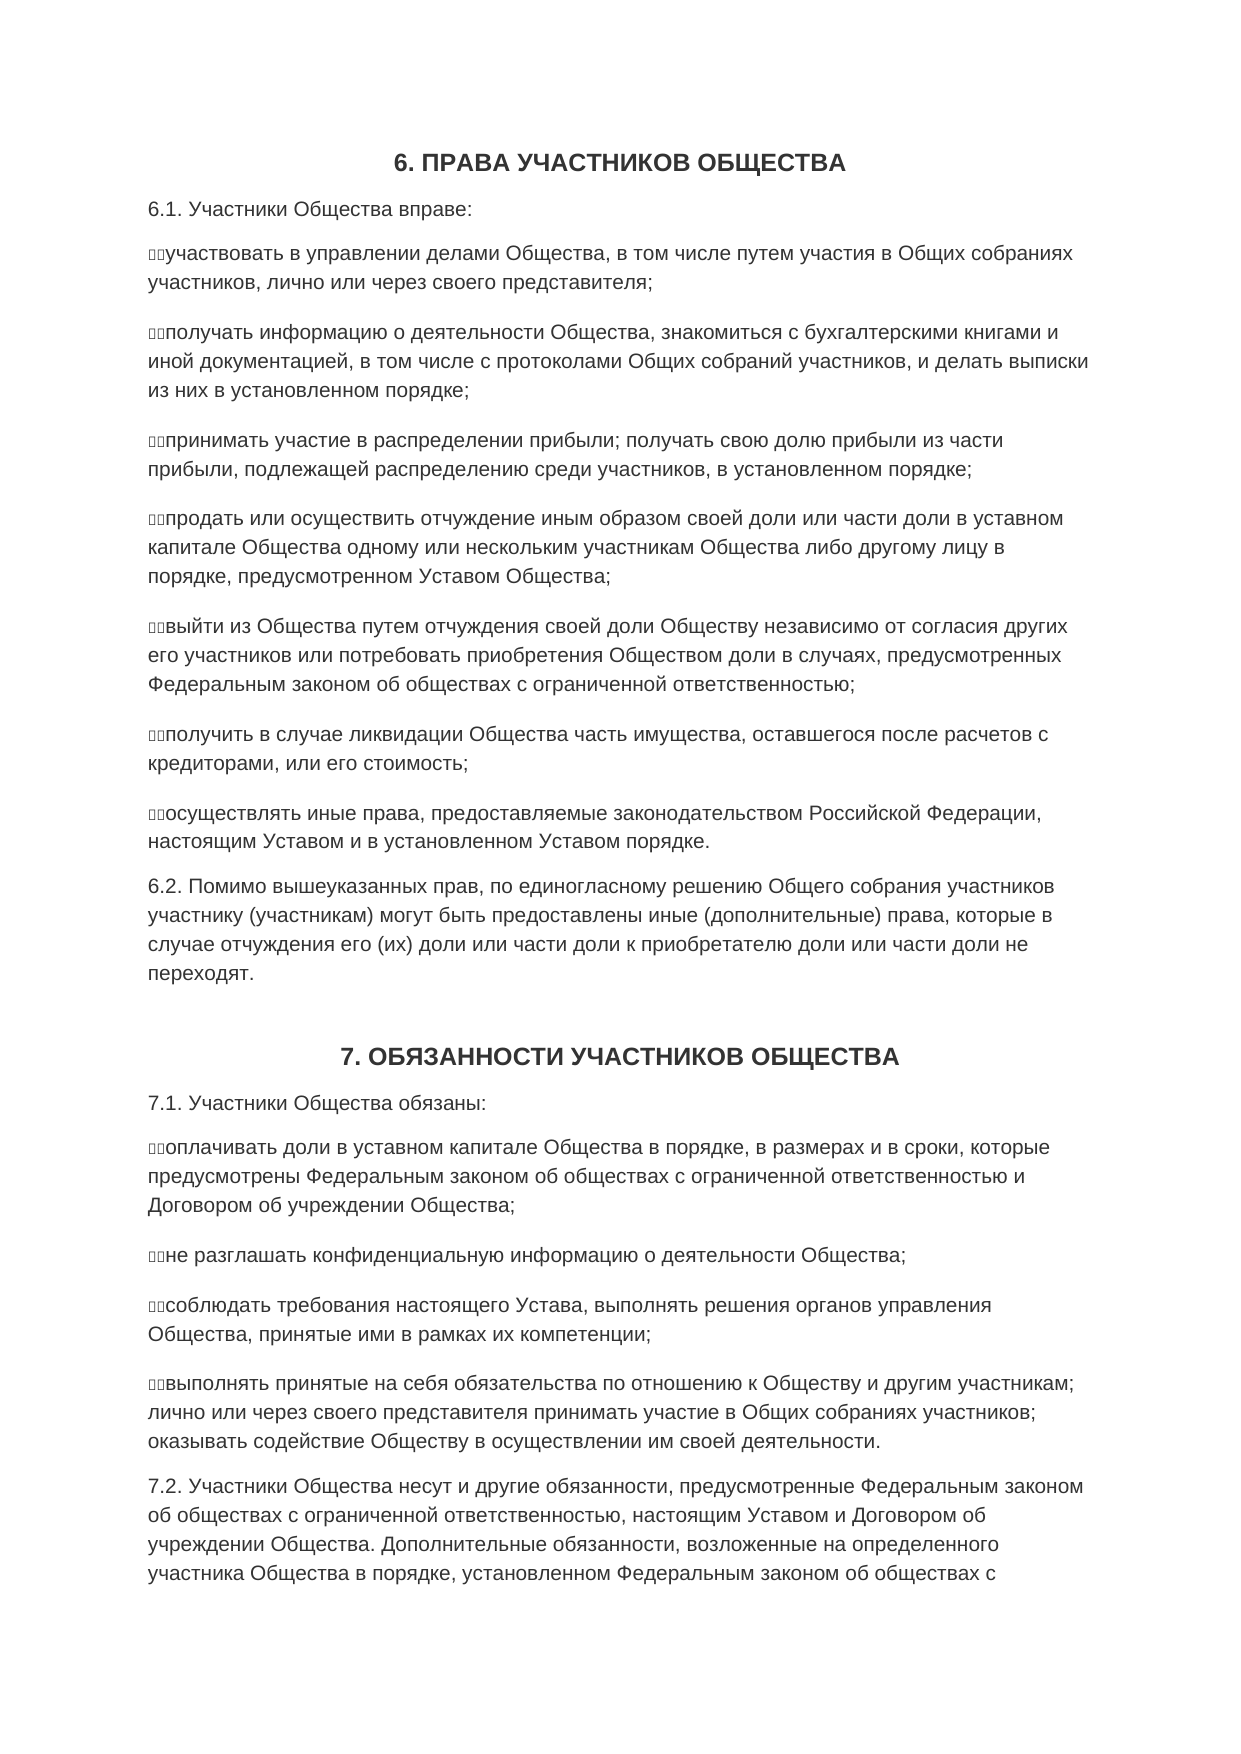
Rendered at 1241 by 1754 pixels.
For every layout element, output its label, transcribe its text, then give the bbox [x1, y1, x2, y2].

text участвовать в управлении делами Общества, в том числе путем участия в Общих собраниях участников, лично или через своего представителя; [148, 241, 1092, 294]
text 6.1. Участники Общества вправе: [148, 196, 1092, 220]
text получить в случае ликвидации Общества часть имущества, оставшегося после расчетов с кредиторами, или его стоимость; [148, 722, 1092, 774]
text оплачивать доли в уставном капитале Общества в порядке, в размерах и в сроки, которые предусмотрены Федеральным законом об обществах с ограниченной ответственностью и Договором об учреждении Общества; [148, 1135, 1092, 1217]
text выйти из Общества путем отчуждения своей доли Обществу независимо от согласия других его участников или потребовать приобретения Обществом доли в случаях, предусмотренных Федеральным законом об обществах с ограниченной ответственностью; [148, 614, 1092, 696]
text 6.2. Помимо вышеуказанных прав, по единогласному решению Общего собрания участников участнику (участникам) могут быть предоставлены иные (дополнительные) права, которые в случае отчуждения его (их) доли или части доли к приобретателю доли или части доли не переходят. [148, 874, 1092, 985]
text продать или осуществить отчуждение иным образом своей доли или части доли в уставном капитале Общества одному или нескольким участникам Общества либо другому лицу в порядке, предусмотренном Уставом Общества; [148, 506, 1092, 588]
text принимать участие в распределении прибыли; получать свою долю прибыли из части прибыли, подлежащей распределению среди участников, в установленном порядке; [148, 427, 1092, 480]
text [148, 1474, 1092, 1584]
text соблюдать требования настоящего Устава, выполнять решения органов управления Общества, принятые ими в рамках их компетенции; [148, 1292, 1092, 1345]
text 6. ПРАВА УЧАСТНИКОВ ОБЩЕСТВА [148, 148, 1092, 176]
text осуществлять иные права, предоставляемые законодательством Российской Федерации, настоящим Уставом и в установленном Уставом порядке. [148, 800, 1092, 853]
text не разглашать конфиденциальную информацию о деятельности Общества; [148, 1243, 1092, 1267]
text получать информацию о деятельности Общества, знакомиться с бухгалтерскими книгами и иной документацией, в том числе с протоколами Общих собраний участников, и делать выписки из них в установленном порядке; [148, 320, 1092, 402]
text выполнять принятые на себя обязательства по отношению к Обществу и другим участникам; лично или через своего представителя принимать участие в Общих собраниях участников; оказывать содействие Обществу в осуществлении им своей деятельности. [148, 1371, 1092, 1453]
text 7.1. Участники Общества обязаны: [148, 1090, 1092, 1114]
text 7. ОБЯЗАННОСТИ УЧАСТНИКОВ ОБЩЕСТВА [148, 1042, 1092, 1071]
